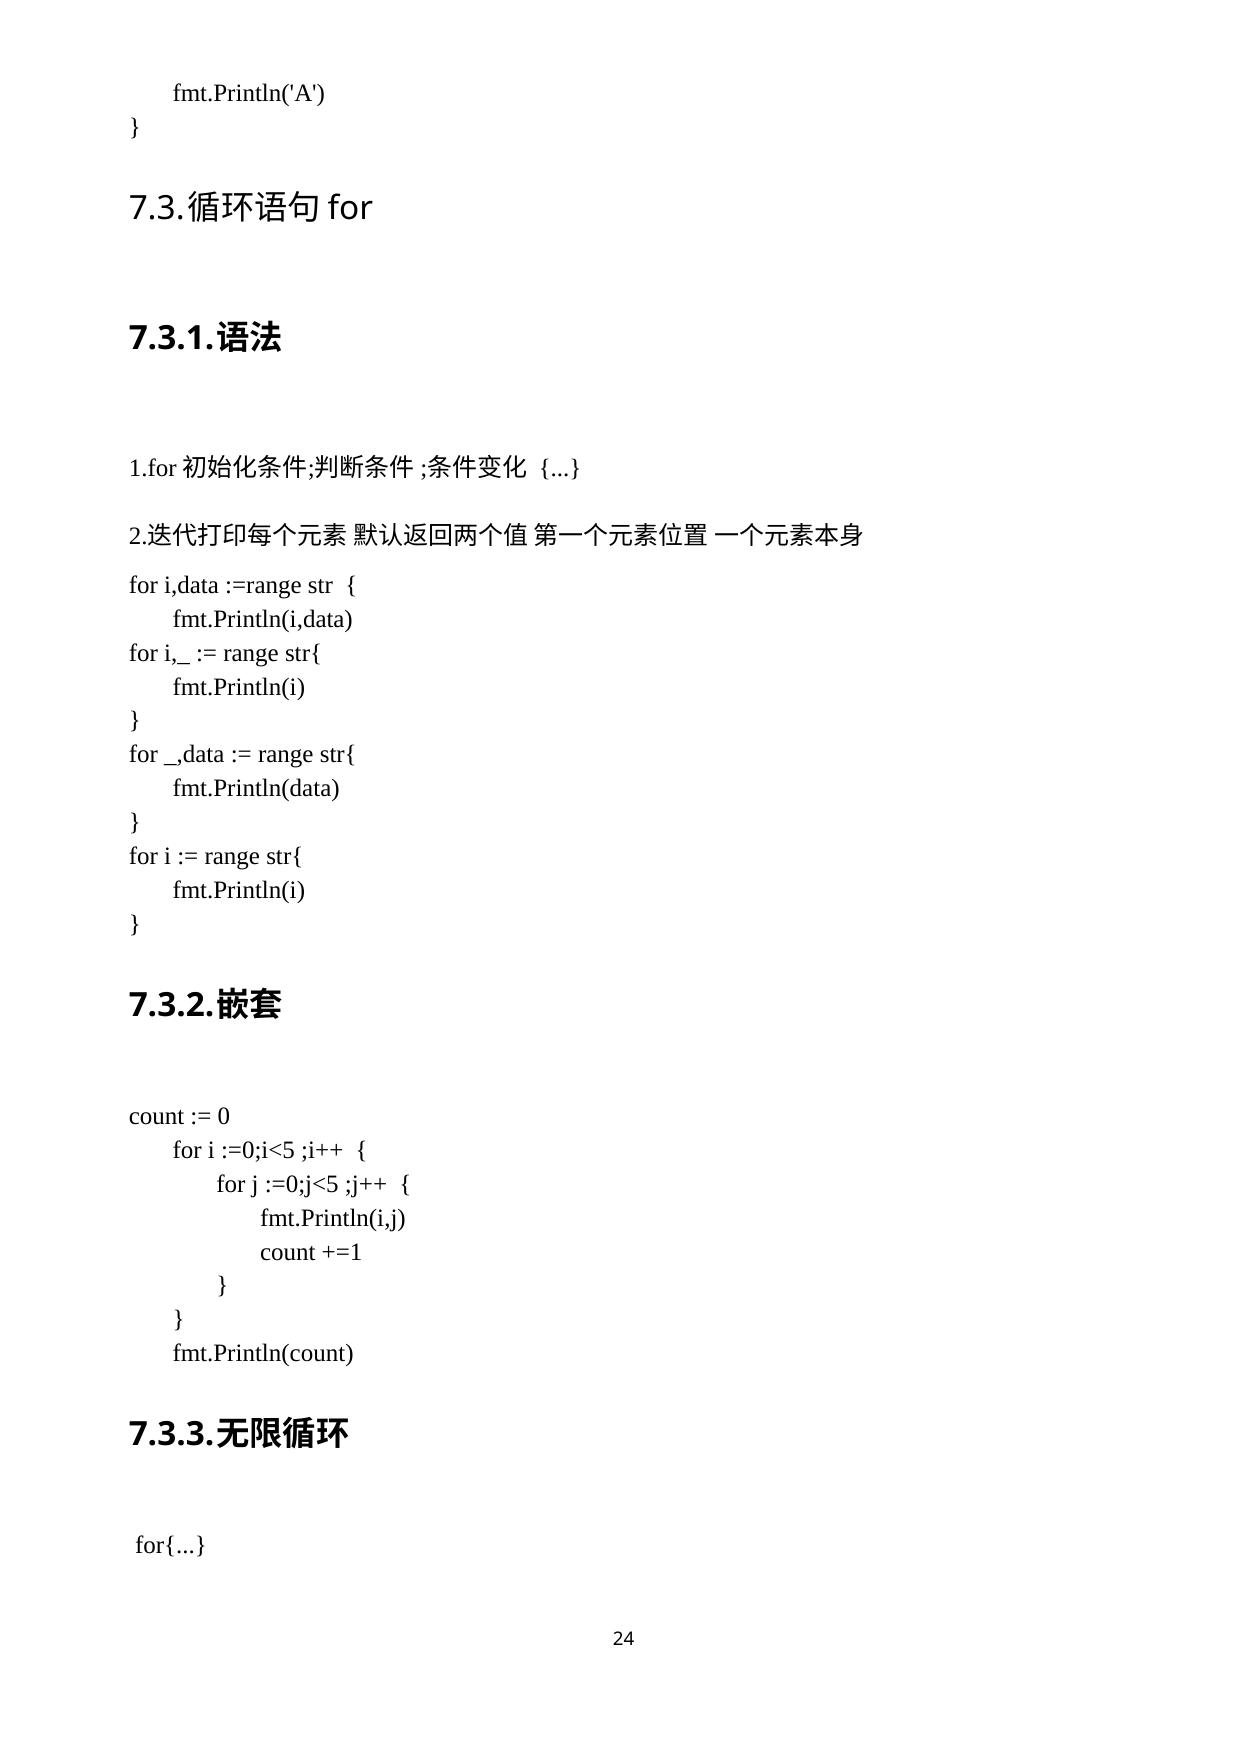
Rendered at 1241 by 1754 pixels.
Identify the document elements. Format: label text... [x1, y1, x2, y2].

text for i,data :=range str { [128, 567, 1118, 601]
text fmt.Println(i) [128, 669, 1118, 703]
text 2.迭代打印每个元素 默认返回两个值 第一个元素位置 一个元素本身 [128, 499, 1118, 567]
text for i,_ := range str{ [128, 635, 1118, 669]
text fmt.Println(i,j) [128, 1200, 1118, 1234]
text for i := range str{ [128, 839, 1118, 873]
text } [128, 1302, 1118, 1336]
text } [128, 110, 1118, 144]
text } [128, 1268, 1118, 1302]
text for j :=0;j<5 ;j++ { [128, 1166, 1118, 1200]
subtitle 嵌套 [128, 968, 1118, 1036]
text 1.for 初始化条件;判断条件 ;条件变化 {...} [128, 431, 1118, 499]
text } [128, 703, 1118, 737]
text fmt.Println('A') [128, 76, 1118, 110]
subtitle 无限循环 [128, 1397, 1118, 1465]
text } [128, 907, 1118, 941]
text fmt.Println(i) [128, 873, 1118, 907]
text for _,data := range str{ [128, 737, 1118, 771]
subtitle 语法 [128, 301, 1118, 369]
text for i :=0;i<5 ;i++ { [128, 1132, 1118, 1166]
subtitle 循环语句for [128, 171, 1118, 239]
text for{...} [128, 1527, 1118, 1561]
text count +=1 [128, 1234, 1118, 1268]
text fmt.Println(data) [128, 771, 1118, 805]
text fmt.Println(i,data) [128, 601, 1118, 635]
text } [128, 805, 1118, 839]
text count := 0 [128, 1098, 1118, 1132]
text fmt.Println(count) [128, 1336, 1118, 1370]
